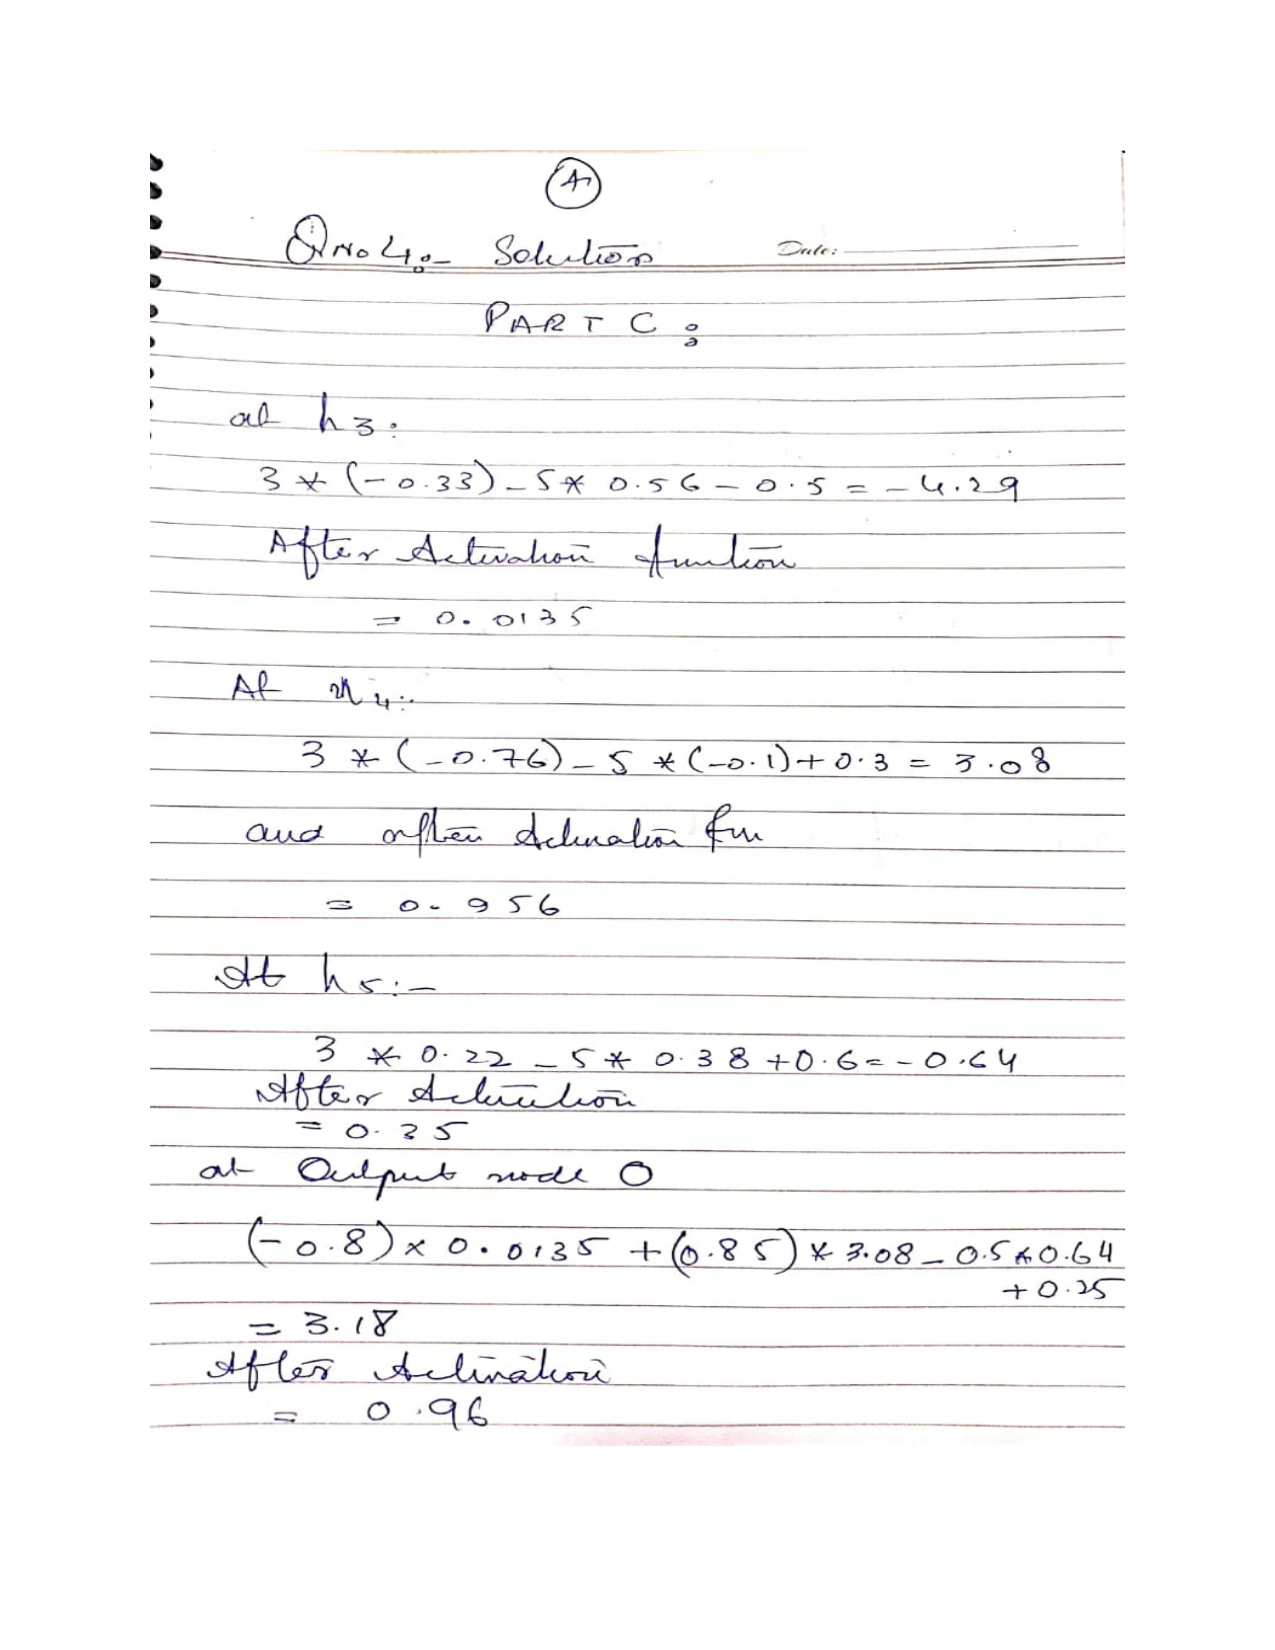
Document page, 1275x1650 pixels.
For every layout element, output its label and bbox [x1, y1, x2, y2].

picture [150, 150, 1125, 1446]
